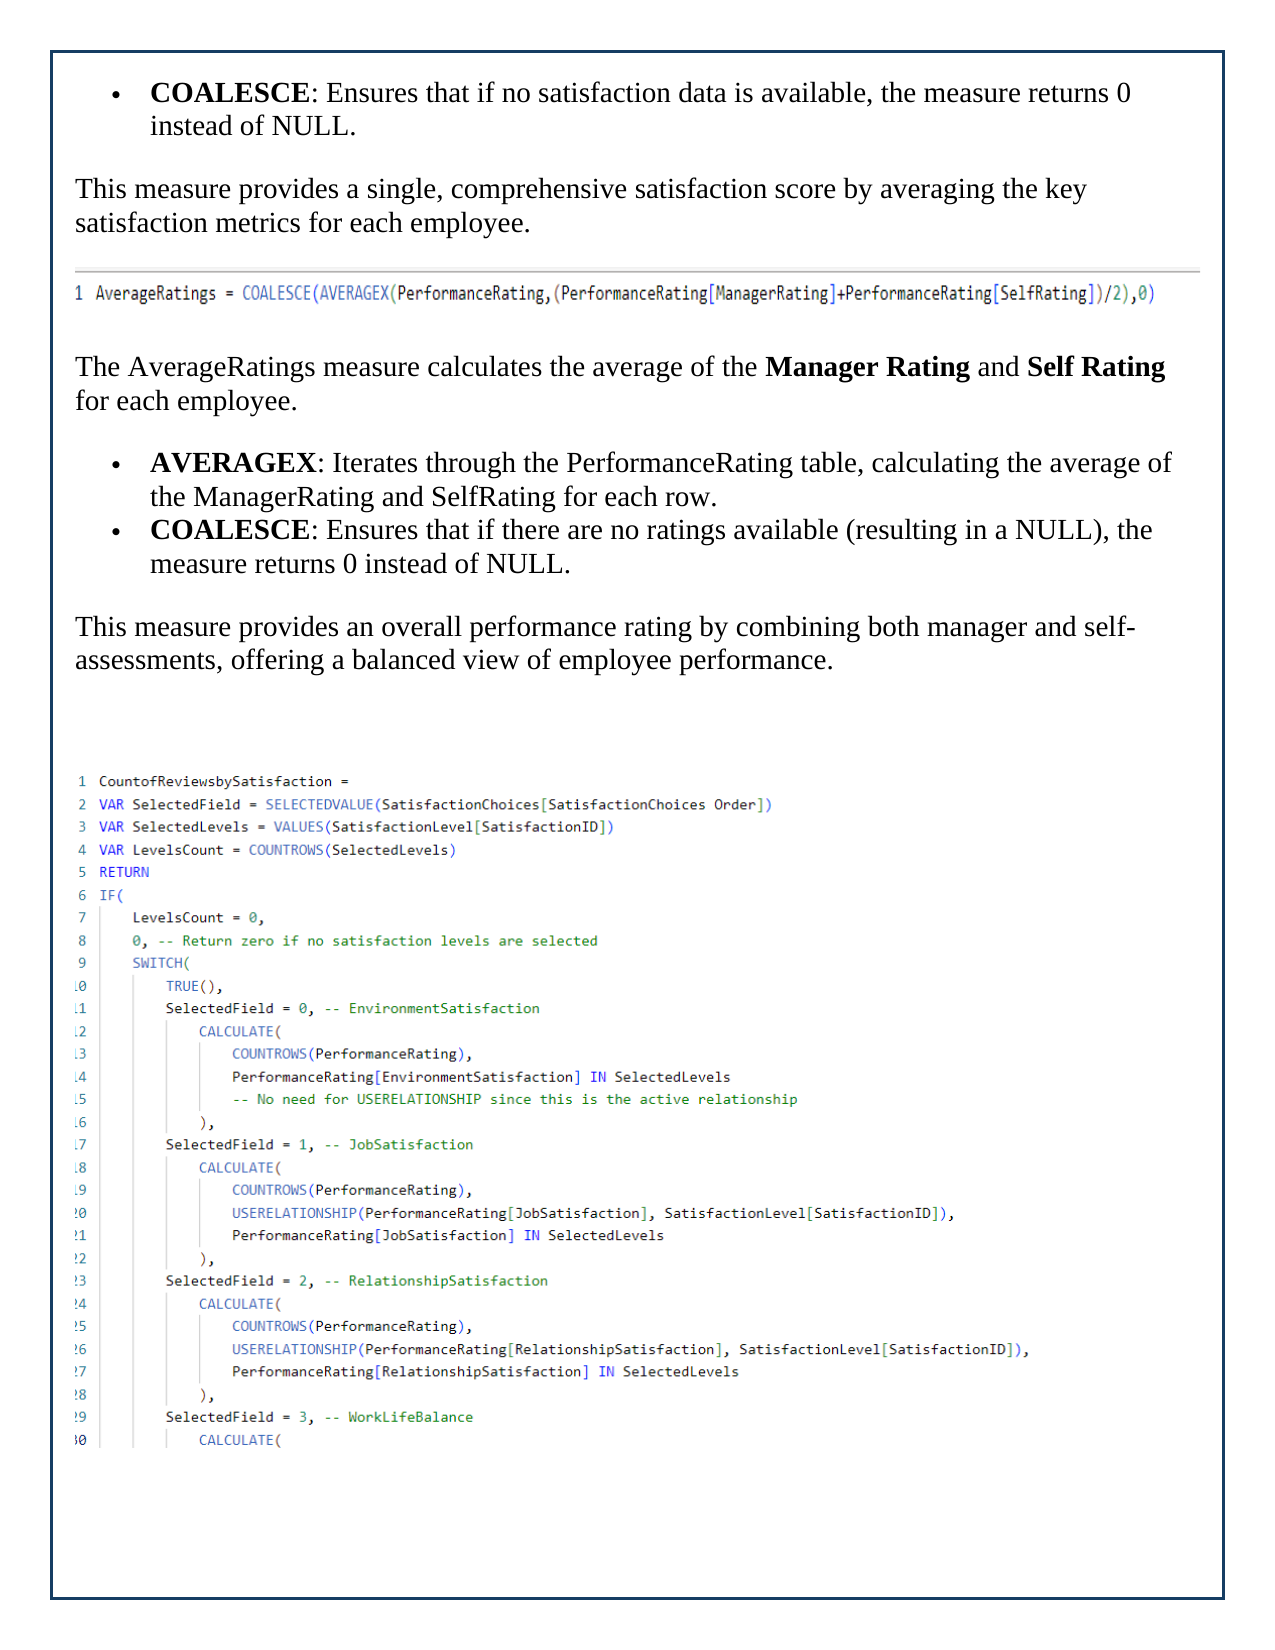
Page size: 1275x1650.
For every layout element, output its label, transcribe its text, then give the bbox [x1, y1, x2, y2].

list COALESCE: Ensures that if there are no ratings available (resulting in a NULL), the measure returns 0 instead of NULL. [112, 512, 1200, 579]
text This measure provides a single, comprehensive satisfaction score by averaging the key satisfaction metrics for each employee. [75, 171, 1200, 238]
list AVERAGEX: Iterates through the PerformanceRating table, calculating the average of the ManagerRating and SelfRating for each row. [112, 445, 1200, 512]
text The AverageRatings measure calculates the average of the Manager Rating and Self Rating for each employee. [75, 349, 1200, 416]
list COALESCE: Ensures that if no satisfaction data is available, the measure returns 0 instead of NULL. [112, 75, 1200, 142]
picture [75, 767, 1200, 1448]
text This measure provides an overall performance rating by combining both manager and self-assessments, offering a balanced view of employee performance. [75, 609, 1200, 676]
picture [75, 267, 1200, 320]
